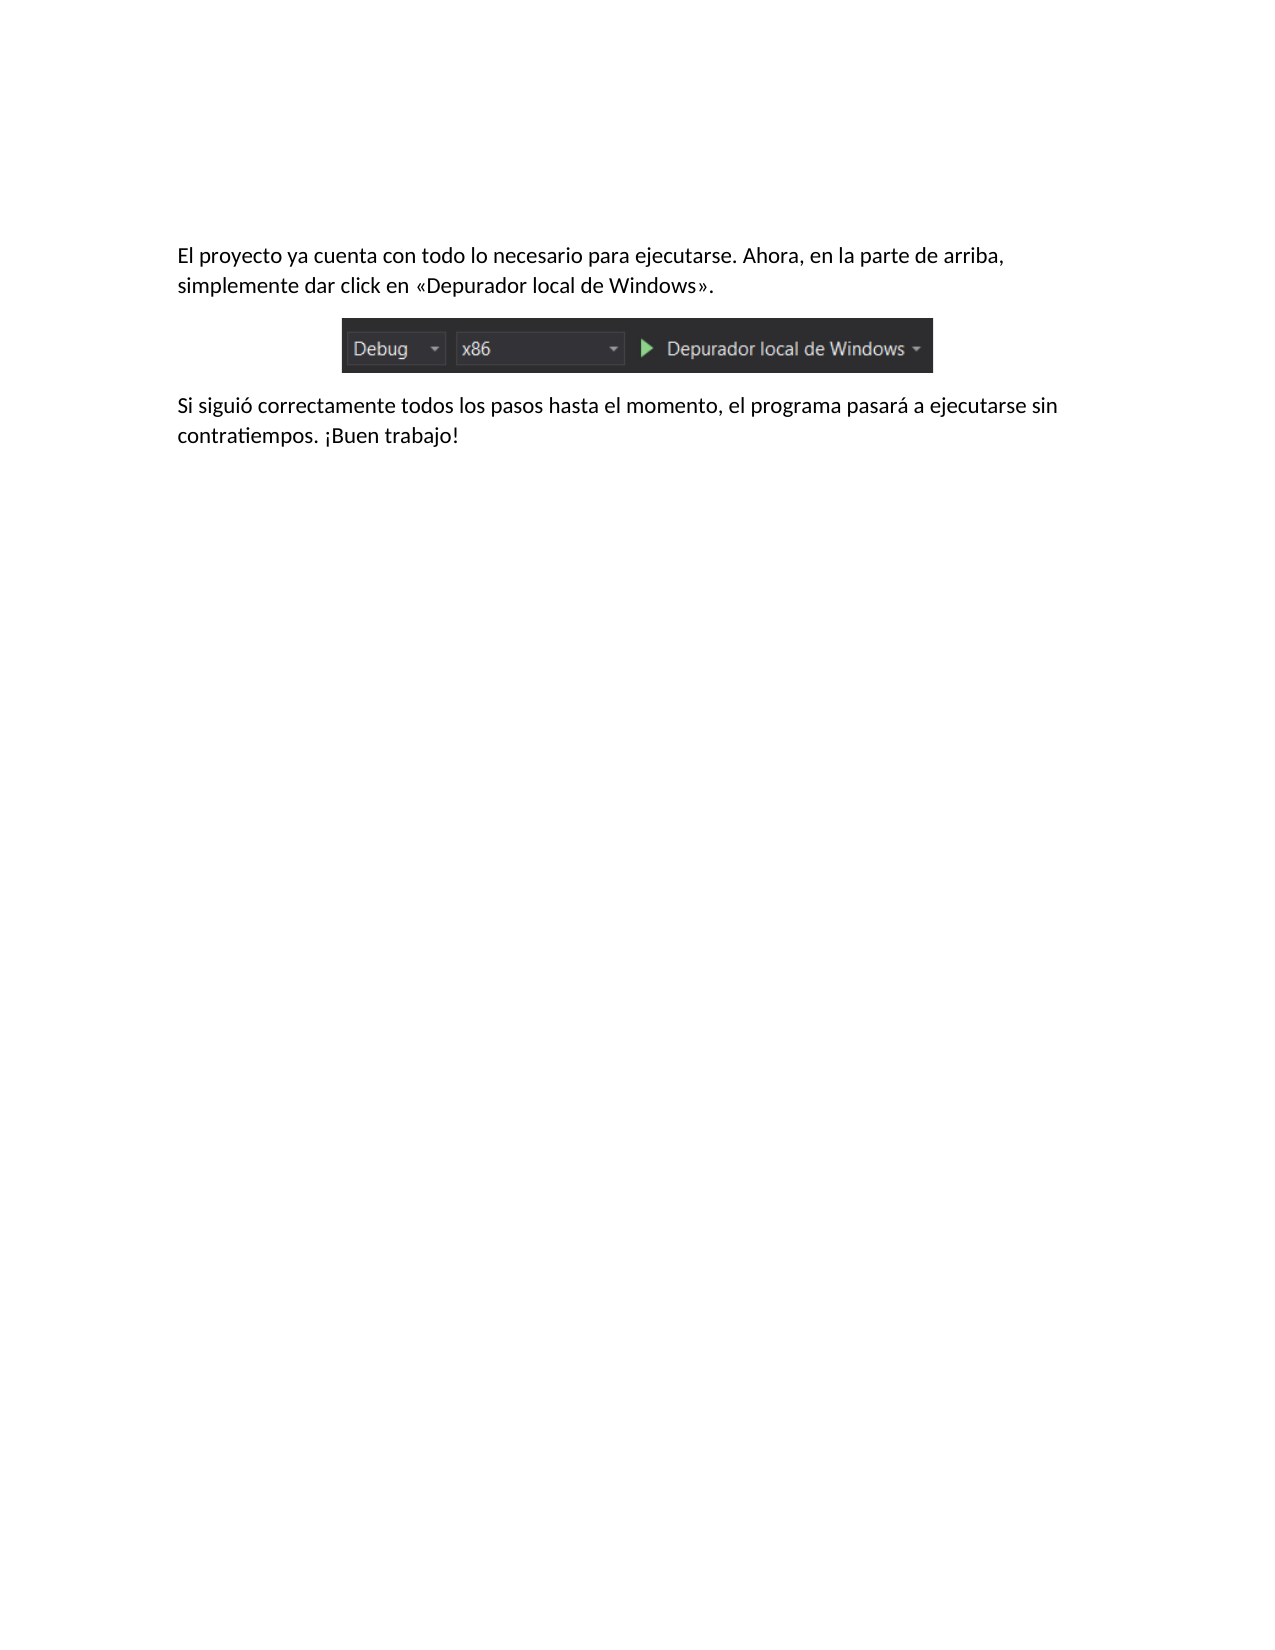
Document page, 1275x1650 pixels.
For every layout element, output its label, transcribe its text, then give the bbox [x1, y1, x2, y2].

text El proyecto ya cuenta con todo lo necesario para ejecutarse. Ahora, en la parte de arriba, simplemente dar click en «Depurador local de Windows». [177, 241, 1098, 299]
text Si siguió correctamente todos los pasos hasta el momento, el programa pasará a ejecutarse sin contratiempos. ¡Buen trabajo! [177, 391, 1098, 449]
picture [341, 318, 934, 373]
